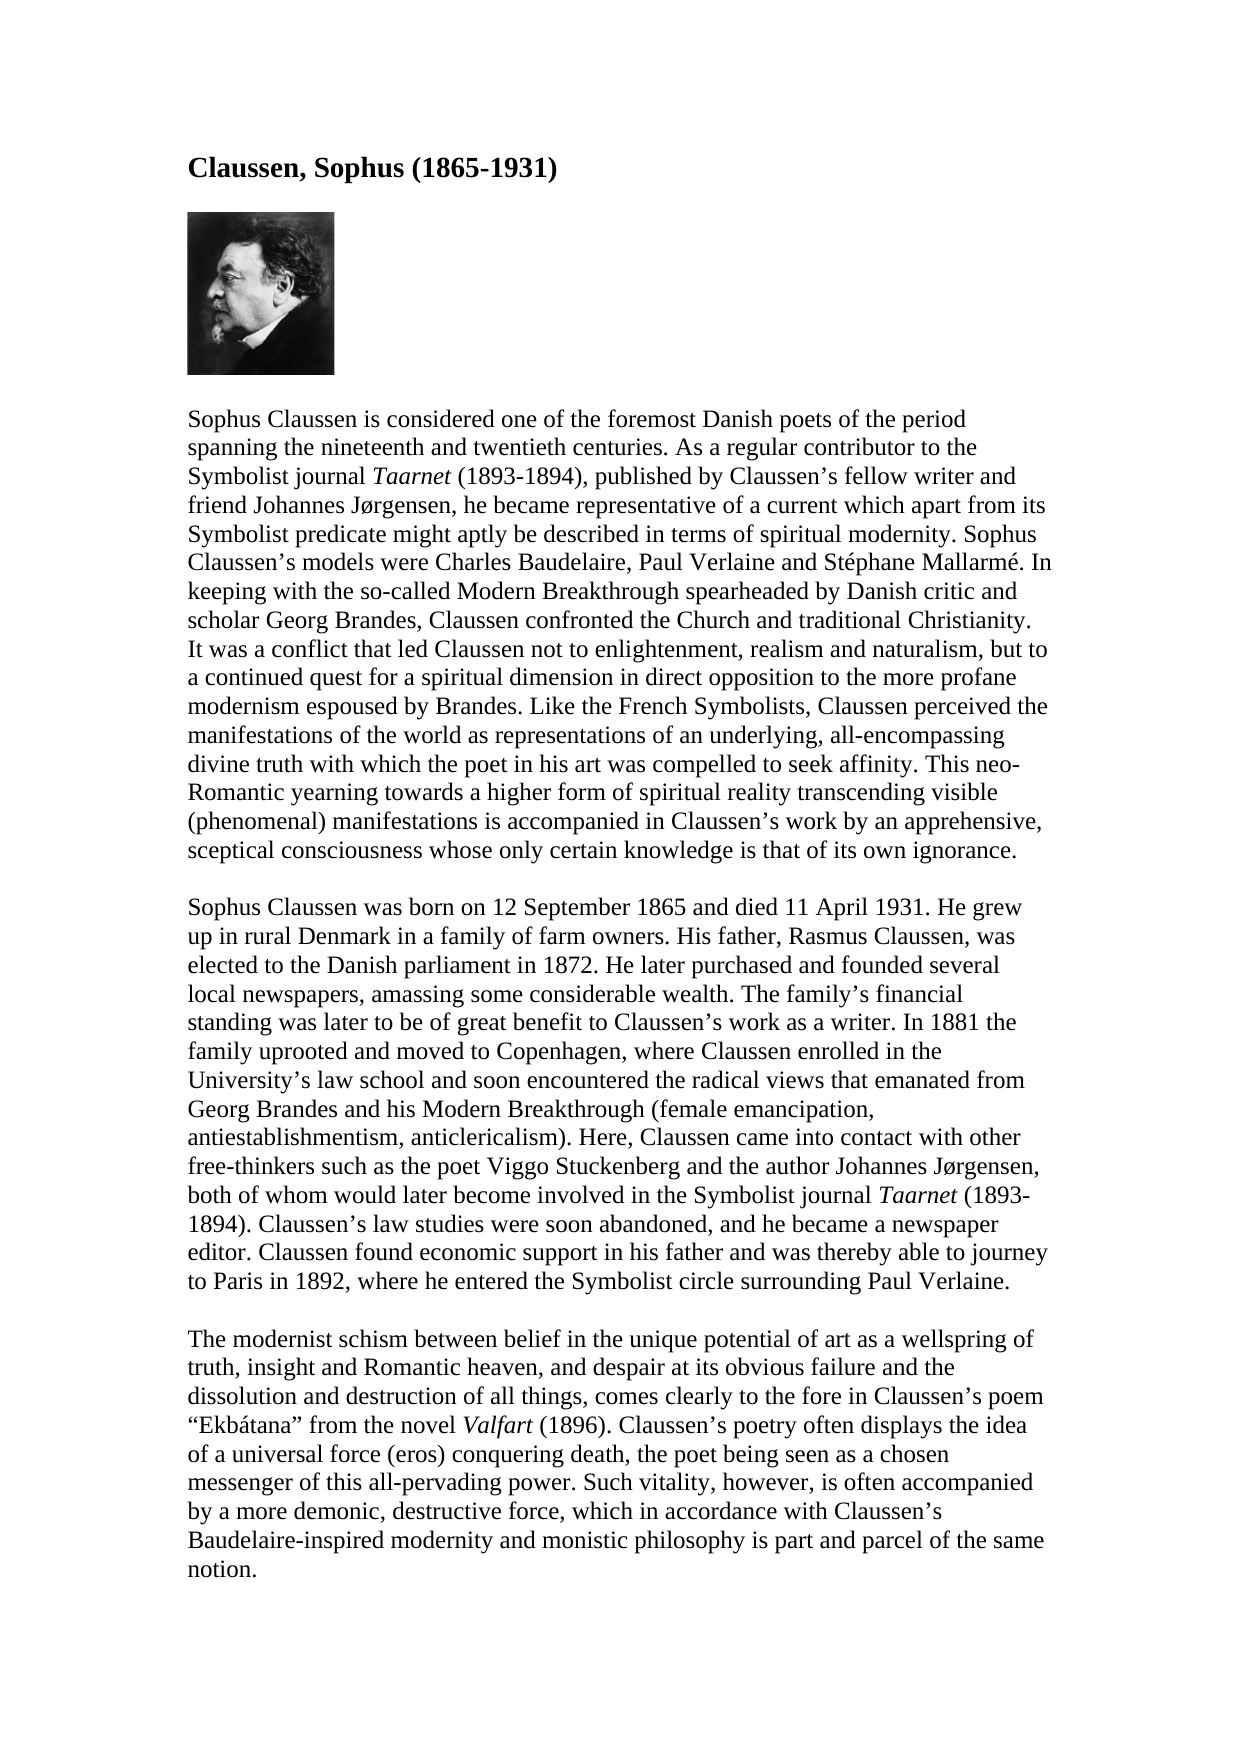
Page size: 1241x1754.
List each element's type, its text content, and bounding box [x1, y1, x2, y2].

text Sophus Claussen was born on 12 September 1865 and died 11 April 1931. He grew up in rural Denmark in a family of farm owners. His father, Rasmus Claussen, was elected to the Danish parliament in 1872. He later purchased and founded several local newspapers, amassing some considerable wealth. The family’s financial standing was later to be of great benefit to Claussen’s work as a writer. In 1881 the family uprooted and moved to Copenhagen, where Claussen enrolled in the University’s law school and soon encountered the radical views that emanated from Georg Brandes and his Modern Breakthrough (female emancipation, antiestablishmentism, anticlericalism). Here, Claussen came into contact with other free-thinkers such as the poet Viggo Stuckenberg and the author Johannes Jørgensen, both of whom would later become involved in the Symbolist journal Taarnet (1893-1894). Claussen’s law studies were soon abandoned, and he became a newspaper editor. Claussen found economic support in his father and was thereby able to journey to Paris in 1892, where he entered the Symbolist circle surrounding Paul Verlaine. [187, 892, 1053, 1295]
picture [187, 212, 335, 375]
text The modernist schism between belief in the unique potential of art as a wellspring of truth, insight and Romantic heaven, and despair at its obvious failure and the dissolution and destruction of all things, comes clearly to the fore in Claussen’s poem “Ekbátana” from the novel Valfart (1896). Claussen’s poetry often displays the idea of a universal force (eros) conquering death, the poet being seen as a chosen messenger of this all-pervading power. Such vitality, however, is often accompanied by a more demonic, destructive force, which in accordance with Claussen’s Baudelaire-inspired modernity and monistic philosophy is part and parcel of the same notion. [187, 1324, 1053, 1582]
text Claussen, Sophus (1865-1931) [187, 150, 1053, 183]
text Sophus Claussen is considered one of the foremost Danish poets of the period spanning the nineteenth and twentieth centuries. As a regular contributor to the Symbolist journal Taarnet (1893-1894), published by Claussen’s fellow writer and friend Johannes Jørgensen, he became representative of a current which apart from its Symbolist predicate might aptly be described in terms of spiritual modernity. Sophus Claussen’s models were Charles Baudelaire, Paul Verlaine and Stéphane Mallarmé. In keeping with the so-called Modern Breakthrough spearheaded by Danish critic and scholar Georg Brandes, Claussen confronted the Church and traditional Christianity. It was a conflict that led Claussen not to enlightenment, realism and naturalism, but to a continued quest for a spiritual dimension in direct opposition to the more profane modernism espoused by Brandes. Like the French Symbolists, Claussen perceived the manifestations of the world as representations of an underlying, all-encompassing divine truth with which the poet in his art was compelled to seek affinity. This neo-Romantic yearning towards a higher form of spiritual reality transcending visible (phenomenal) manifestations is accompanied in Claussen’s work by an apprehensive, sceptical consciousness whose only certain knowledge is that of its own ignorance. [187, 404, 1053, 864]
